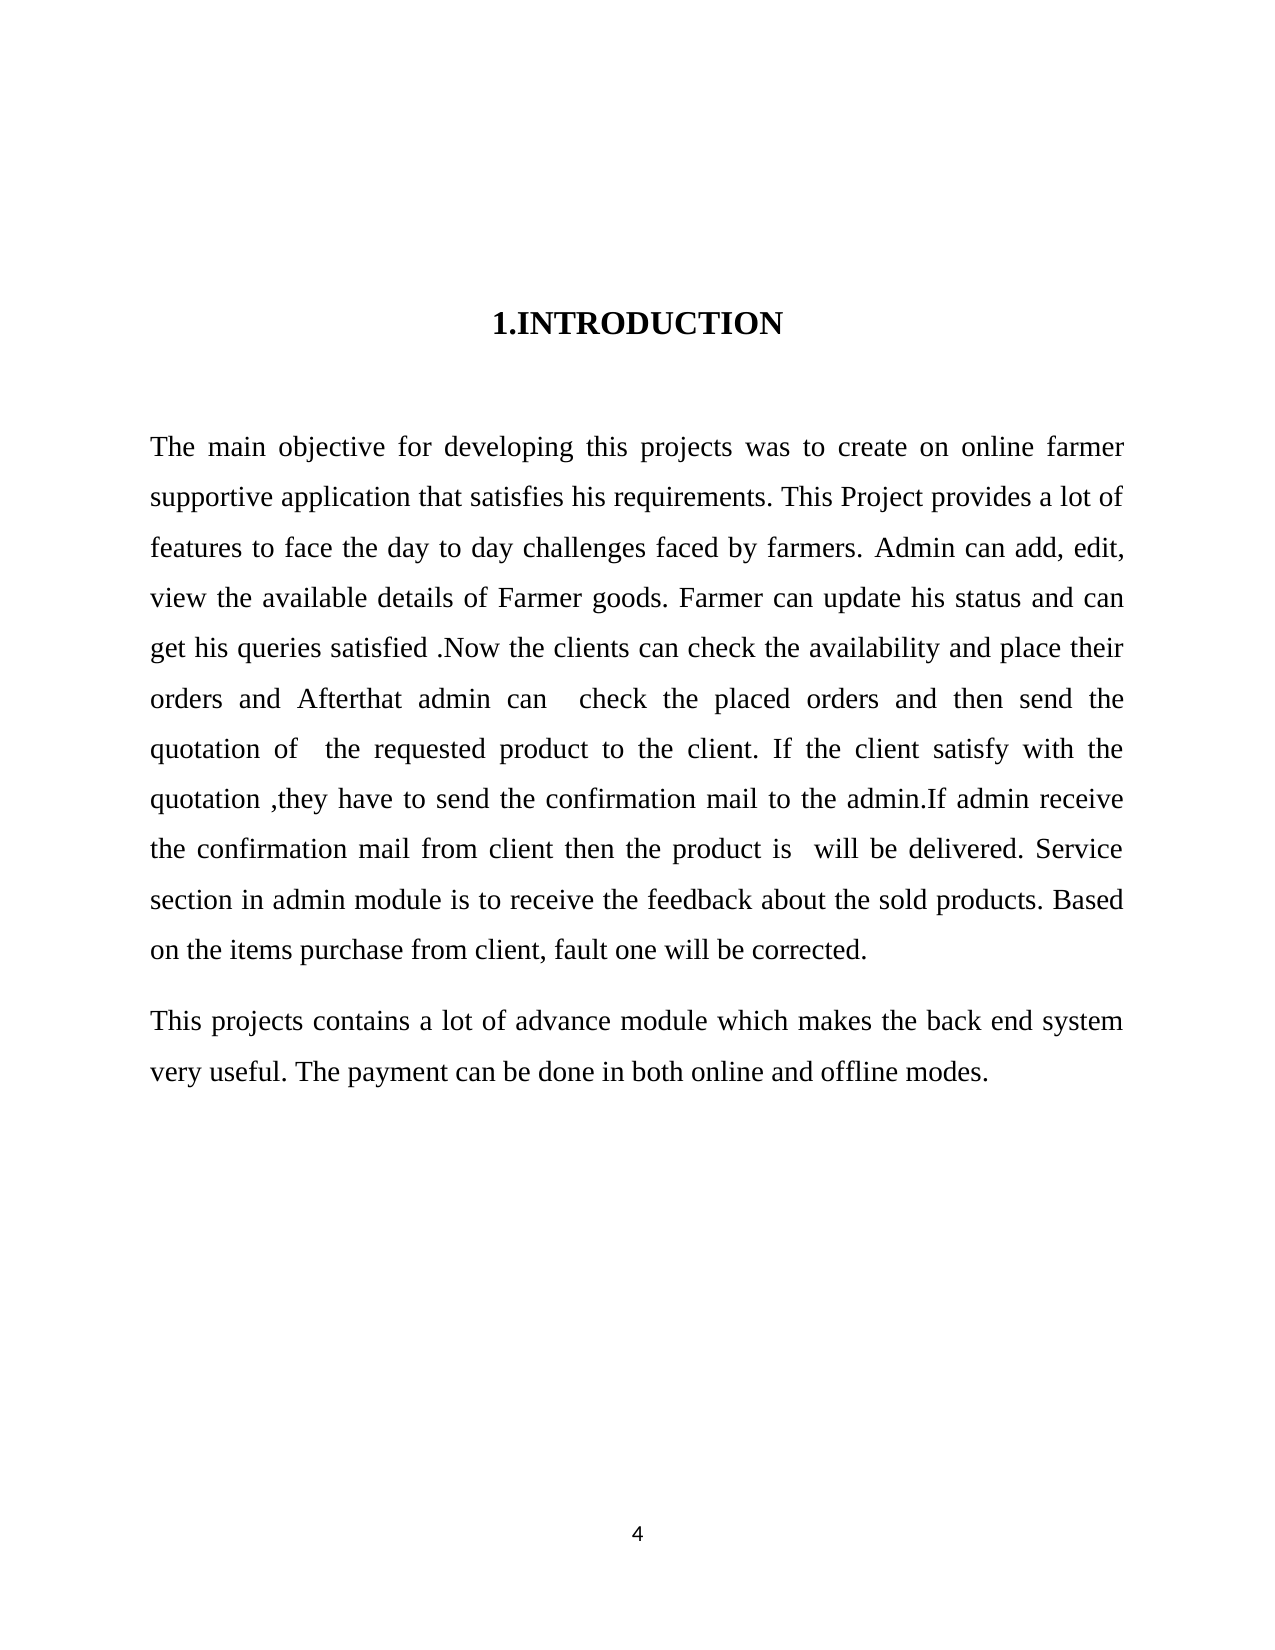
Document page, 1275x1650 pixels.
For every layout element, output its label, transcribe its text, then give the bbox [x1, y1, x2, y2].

text 1.INTRODUCTION [150, 303, 1125, 341]
text This projects contains a lot of advance module which makes the back end system very useful. The payment can be done in both online and offline modes. [150, 1003, 1125, 1087]
text The main objective for developing this projects was to create on online farmer supportive application that satisfies his requirements. This Project provides a lot of features to face the day to day challenges faced by farmers. Admin can add, edit, view the available details of Farmer goods. Farmer can update his status and can get his queries satisfied .Now the clients can check the availability and place their orders and Afterthat admin can check the placed orders and then send the quotation of the requested product to the client. If the client satisfy with the quotation ,they have to send the confirmation mail to the admin.If admin receive the confirmation mail from client then the product is will be delivered. Service section in admin module is to receive the feedback about the sold products. Based on the items purchase from client, fault one will be corrected. [150, 429, 1125, 966]
